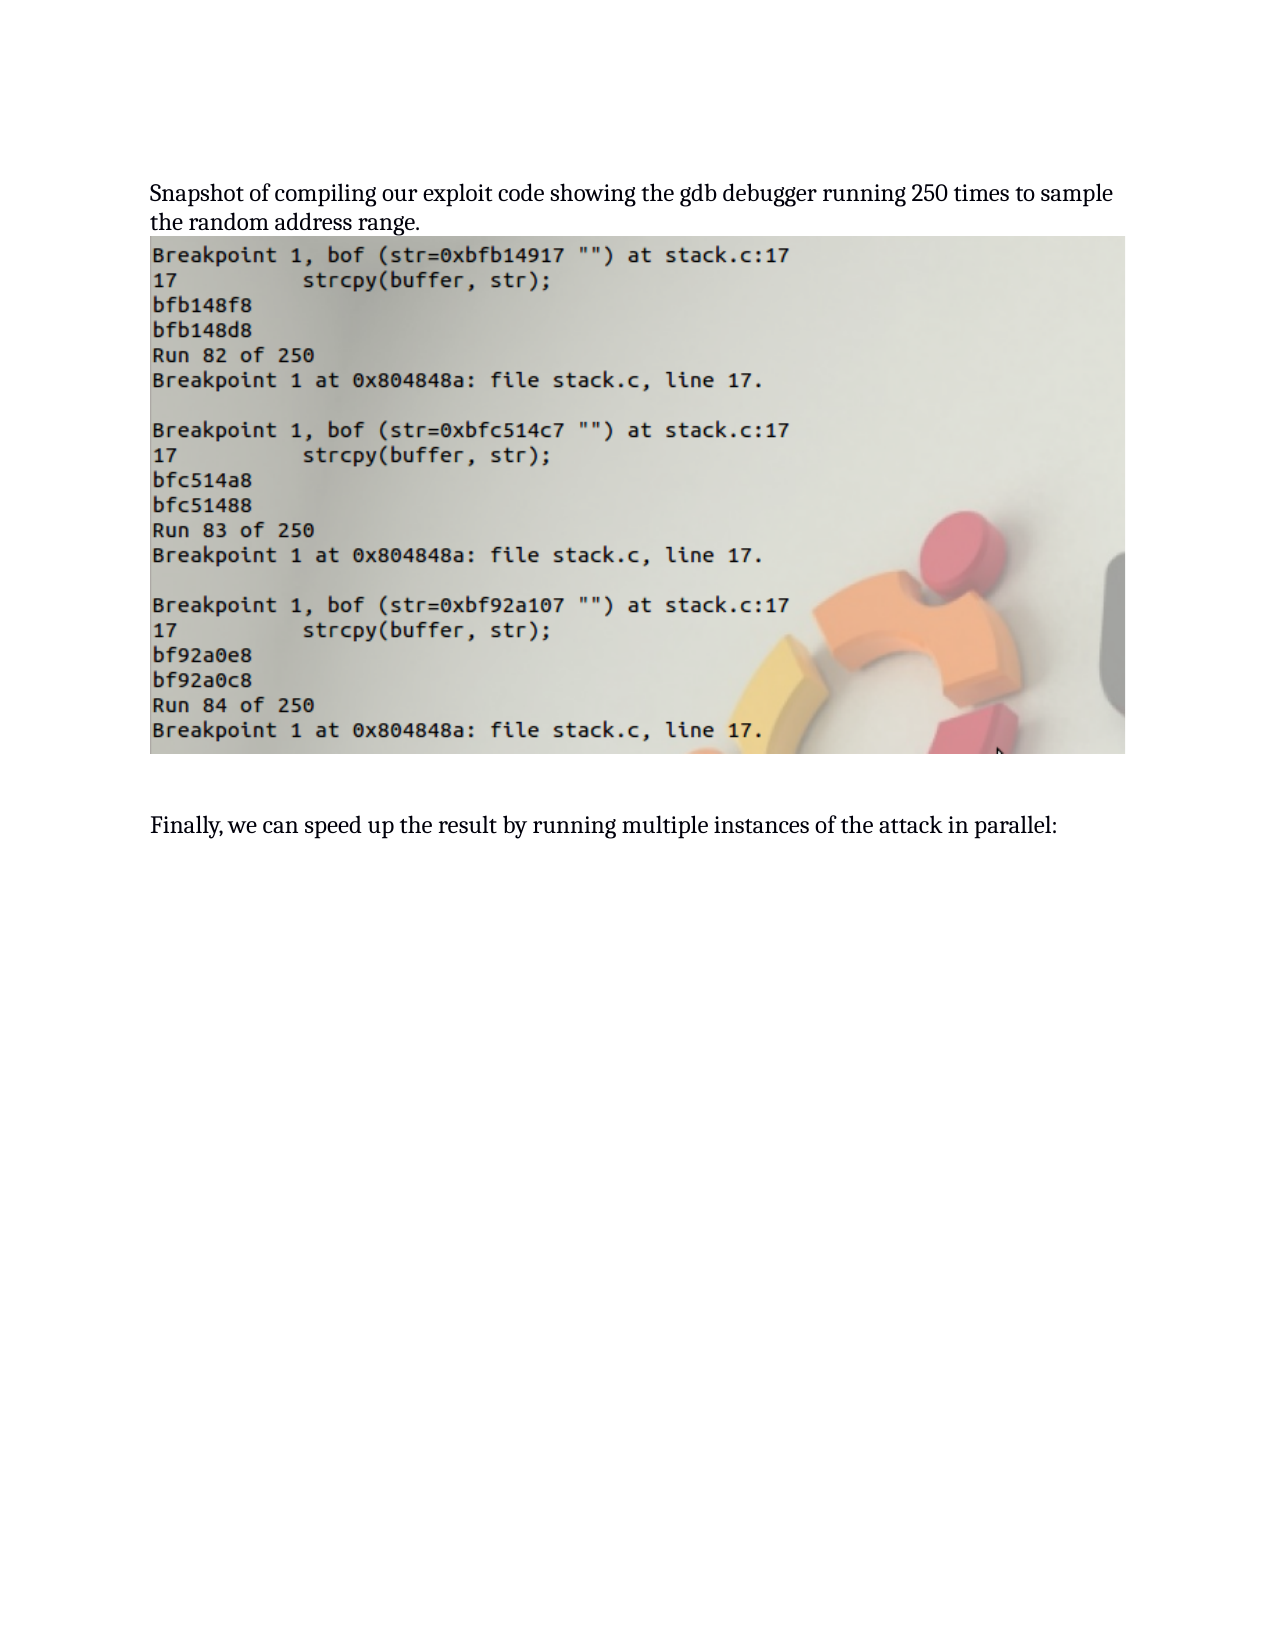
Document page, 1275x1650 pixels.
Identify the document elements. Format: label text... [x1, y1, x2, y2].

text Snapshot of compiling our exploit code showing the gdb debugger running 250 times to sample the random address range. [150, 179, 1125, 236]
picture [150, 236, 1125, 754]
text Finally, we can speed up the result by running multiple instances of the attack in parallel: [150, 811, 1125, 840]
